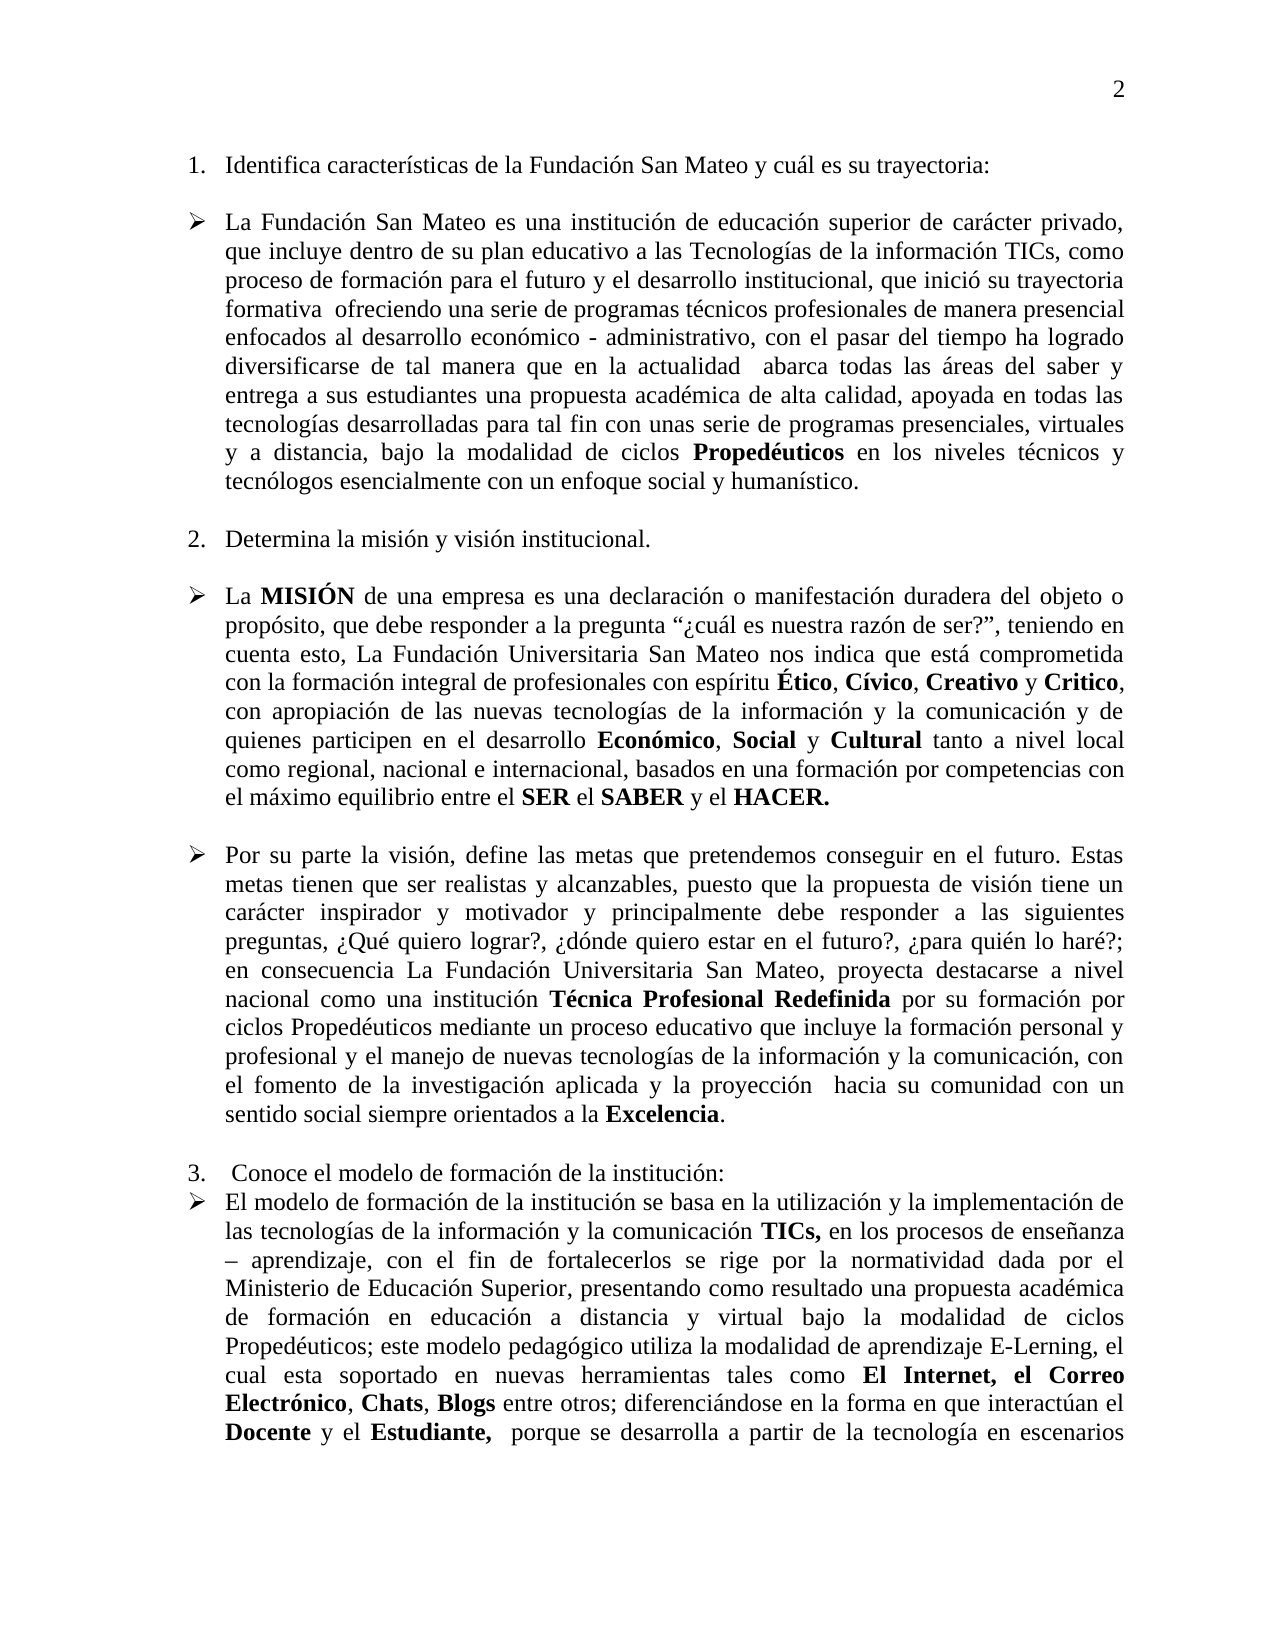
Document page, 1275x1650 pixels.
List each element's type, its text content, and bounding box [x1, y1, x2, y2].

list Determina la misión y visión institucional. [187, 524, 1125, 552]
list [187, 1187, 1125, 1446]
list La MISIÓN de una empresa es una declaración o manifestación duradera del objeto o propósito, que debe responder a la pregunta “¿cuál es nuestra razón de ser?”, teniendo en cuenta esto, La Fundación Universitaria San Mateo nos indica que está comprometida con la formación integral de profesionales con espíritu Ético, Cívico, Creativo y Critico, con apropiación de las nuevas tecnologías de la información y la comunicación y de quienes participen en el desarrollo Económico, Social y Cultural tanto a nivel local como regional, nacional e internacional, basados en una formación por competencias con el máximo equilibrio entre el SER el SABER y el HACER. [187, 581, 1125, 811]
list Identifica características de la Fundación San Mateo y cuál es su trayectoria: [187, 150, 1125, 179]
list La Fundación San Mateo es una institución de educación superior de carácter privado, que incluye dentro de su plan educativo a las Tecnologías de la información TICs, como proceso de formación para el futuro y el desarrollo institucional, que inició su trayectoria formativa ofreciendo una serie de programas técnicos profesionales de manera presencial enfocados al desarrollo económico - administrativo, con el pasar del tiempo ha logrado diversificarse de tal manera que en la actualidad abarca todas las áreas del saber y entrega a sus estudiantes una propuesta académica de alta calidad, apoyada en todas las tecnologías desarrolladas para tal fin con unas serie de programas presenciales, virtuales y a distancia, bajo la modalidad de ciclos Propedéuticos en los niveles técnicos y tecnólogos esencialmente con un enfoque social y humanístico. [187, 207, 1125, 495]
list Conoce el modelo de formación de la institución: [187, 1158, 1125, 1187]
list Por su parte la visión, define las metas que pretendemos conseguir en el futuro. Estas metas tienen que ser realistas y alcanzables, puesto que la propuesta de visión tiene un carácter inspirador y motivador y principalmente debe responder a las siguientes preguntas, ¿Qué quiero lograr?, ¿dónde quiero estar en el futuro?, ¿para quién lo haré?; en consecuencia La Fundación Universitaria San Mateo, proyecta destacarse a nivel nacional como una institución Técnica Profesional Redefinida por su formación por ciclos Propedéuticos mediante un proceso educativo que incluye la formación personal y profesional y el manejo de nuevas tecnologías de la información y la comunicación, con el fomento de la investigación aplicada y la proyección hacia su comunidad con un sentido social siempre orientados a la Excelencia. [187, 840, 1125, 1127]
